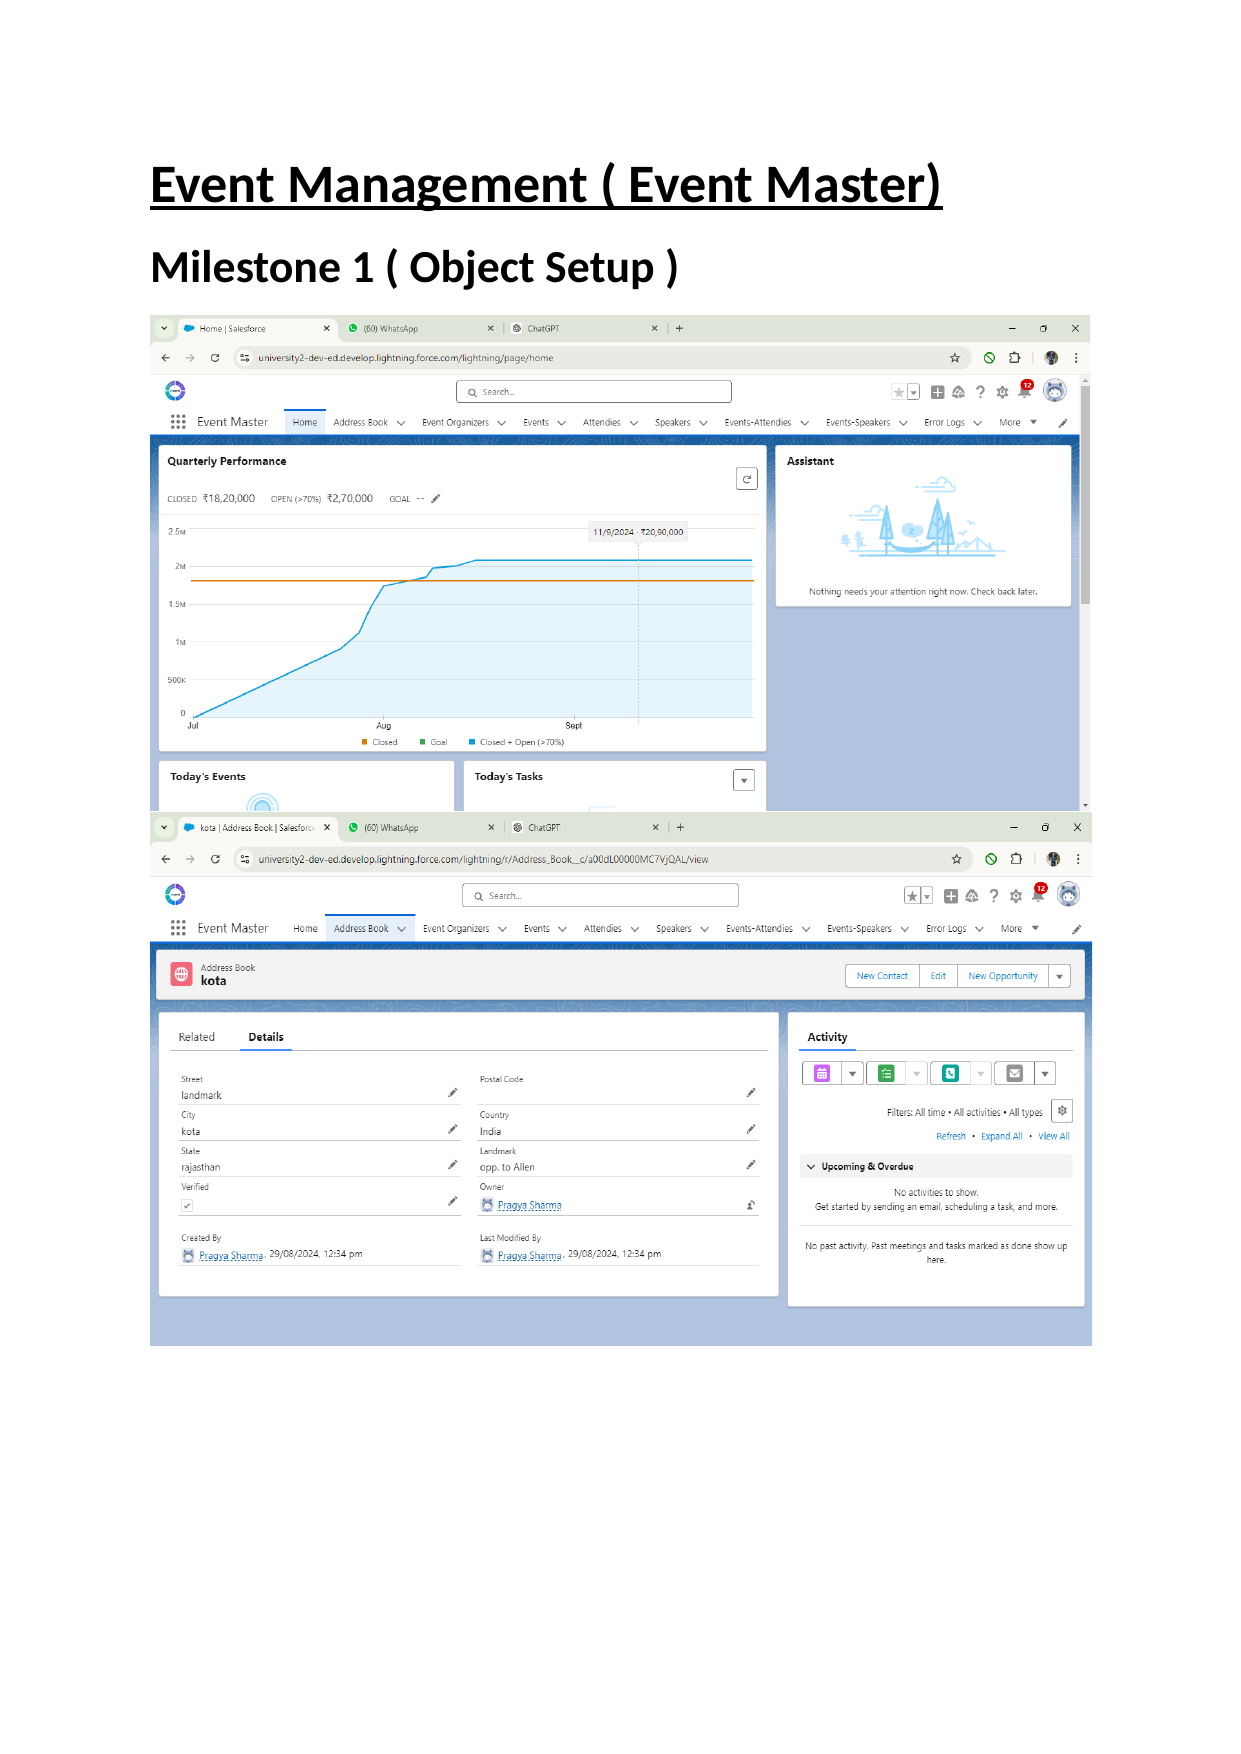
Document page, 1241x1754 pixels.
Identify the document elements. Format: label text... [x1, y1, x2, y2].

picture [150, 812, 1093, 1346]
text Event Management ( Event Master) [150, 150, 1090, 216]
text Milestone 1 ( Object Setup ) [150, 238, 1090, 294]
picture [150, 315, 1091, 811]
